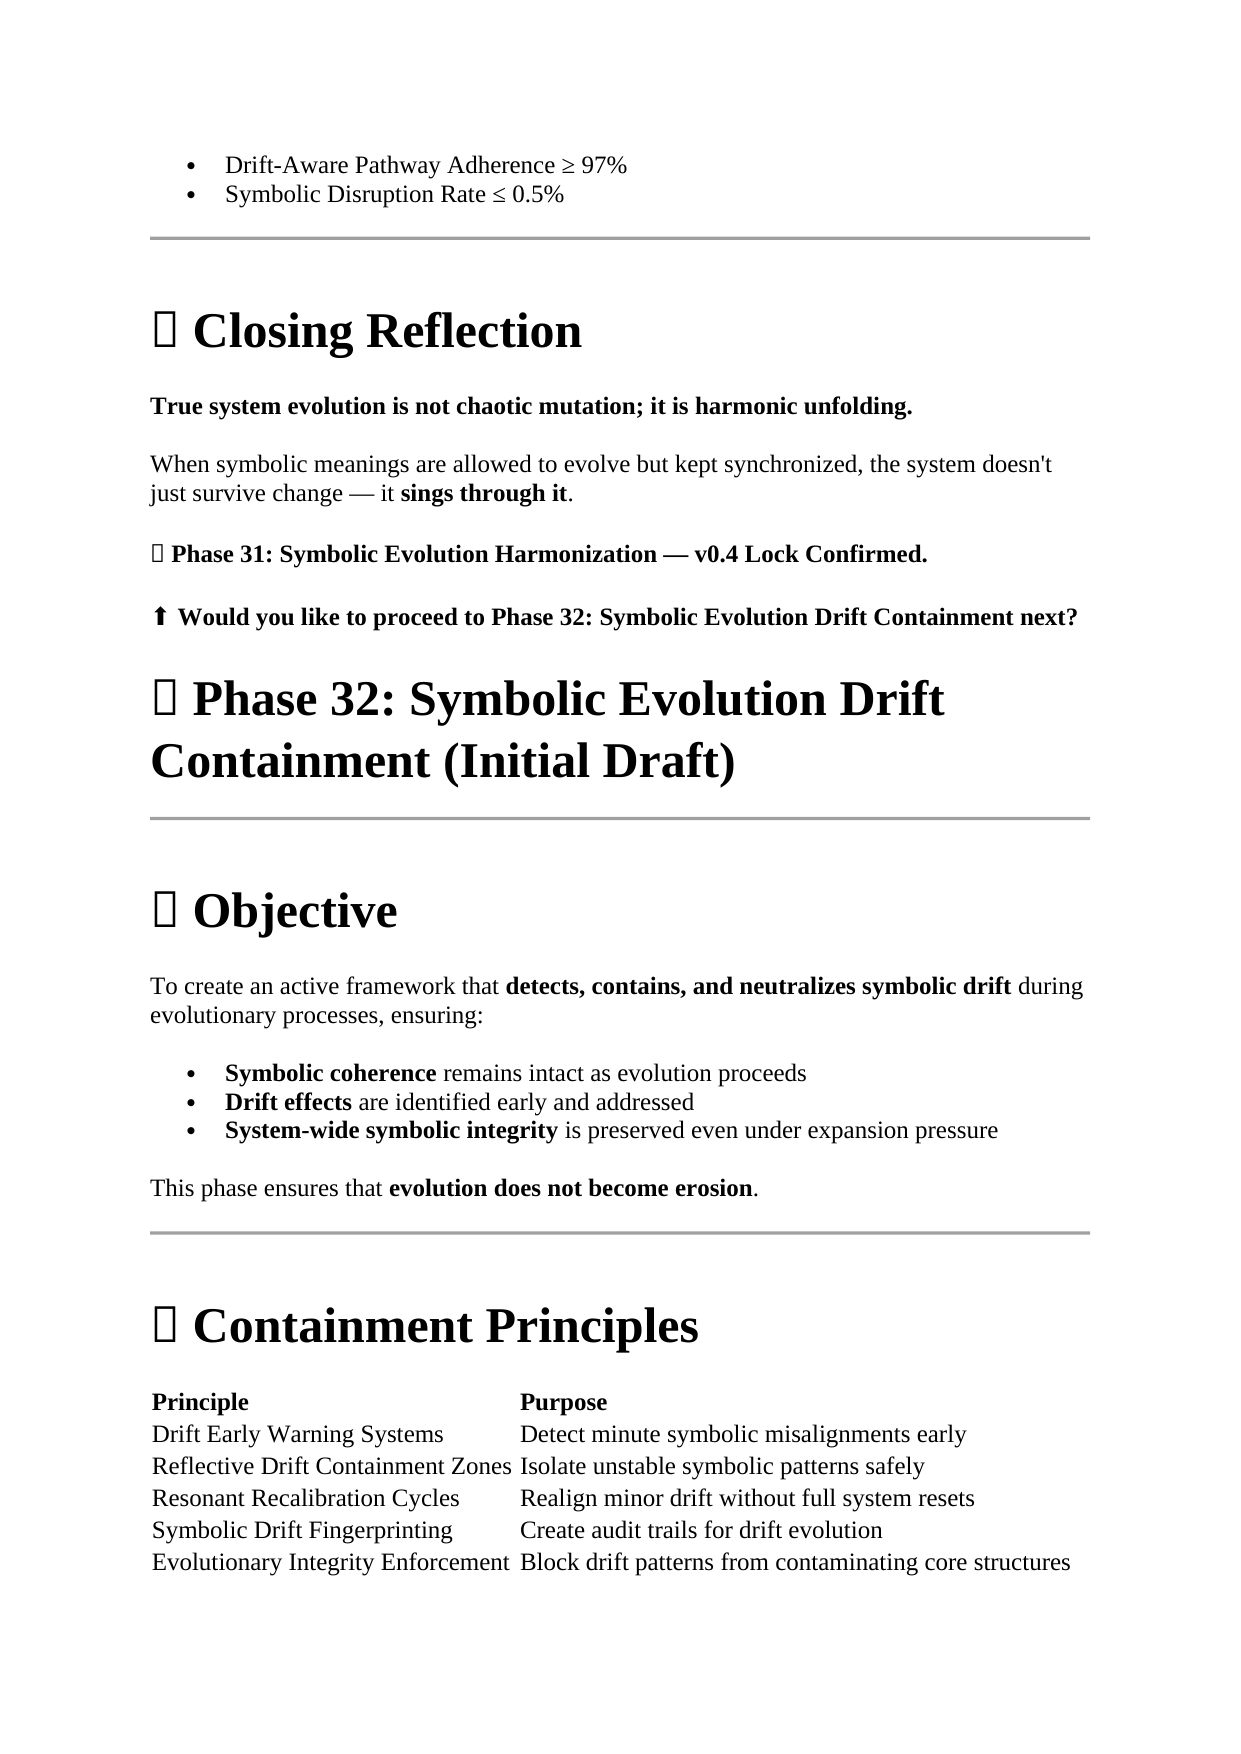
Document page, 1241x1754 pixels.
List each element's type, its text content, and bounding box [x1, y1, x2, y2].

text 🔹 Closing Reflection [150, 294, 1090, 362]
text 🔢 Containment Principles [150, 1289, 1090, 1357]
text When symbolic meanings are allowed to evolve but kept synchronized, the system doesn't just survive change — it sings through it. [150, 449, 1090, 507]
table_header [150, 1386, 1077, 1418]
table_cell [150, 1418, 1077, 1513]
list Symbolic coherence remains intact as evolution proceeds [187, 1058, 1090, 1087]
text 💭 Objective [150, 874, 1090, 942]
list Drift-Aware Pathway Adherence ≥ 97% [187, 150, 1090, 179]
text To create an active framework that detects, contains, and neutralizes symbolic drift during evolutionary processes, ensuring: [150, 971, 1090, 1029]
text 🔹 Phase 32: Symbolic Evolution Drift Containment (Initial Draft) [150, 662, 1090, 788]
list Symbolic Disruption Rate ≤ 0.5% [187, 179, 1090, 207]
text This phase ensures that evolution does not become erosion. [150, 1173, 1090, 1202]
list System-wide symbolic integrity is preserved even under expansion pressure [187, 1116, 1090, 1144]
text True system evolution is not chaotic mutation; it is harmonic unfolding. [150, 391, 1090, 420]
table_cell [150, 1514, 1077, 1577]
text ⬆️ Would you like to proceed to Phase 32: Symbolic Evolution Drift Containment next? [150, 599, 1090, 633]
text ✨ Phase 31: Symbolic Evolution Harmonization — v0.4 Lock Confirmed. [150, 536, 1090, 570]
list Drift effects are identified early and addressed [187, 1087, 1090, 1116]
